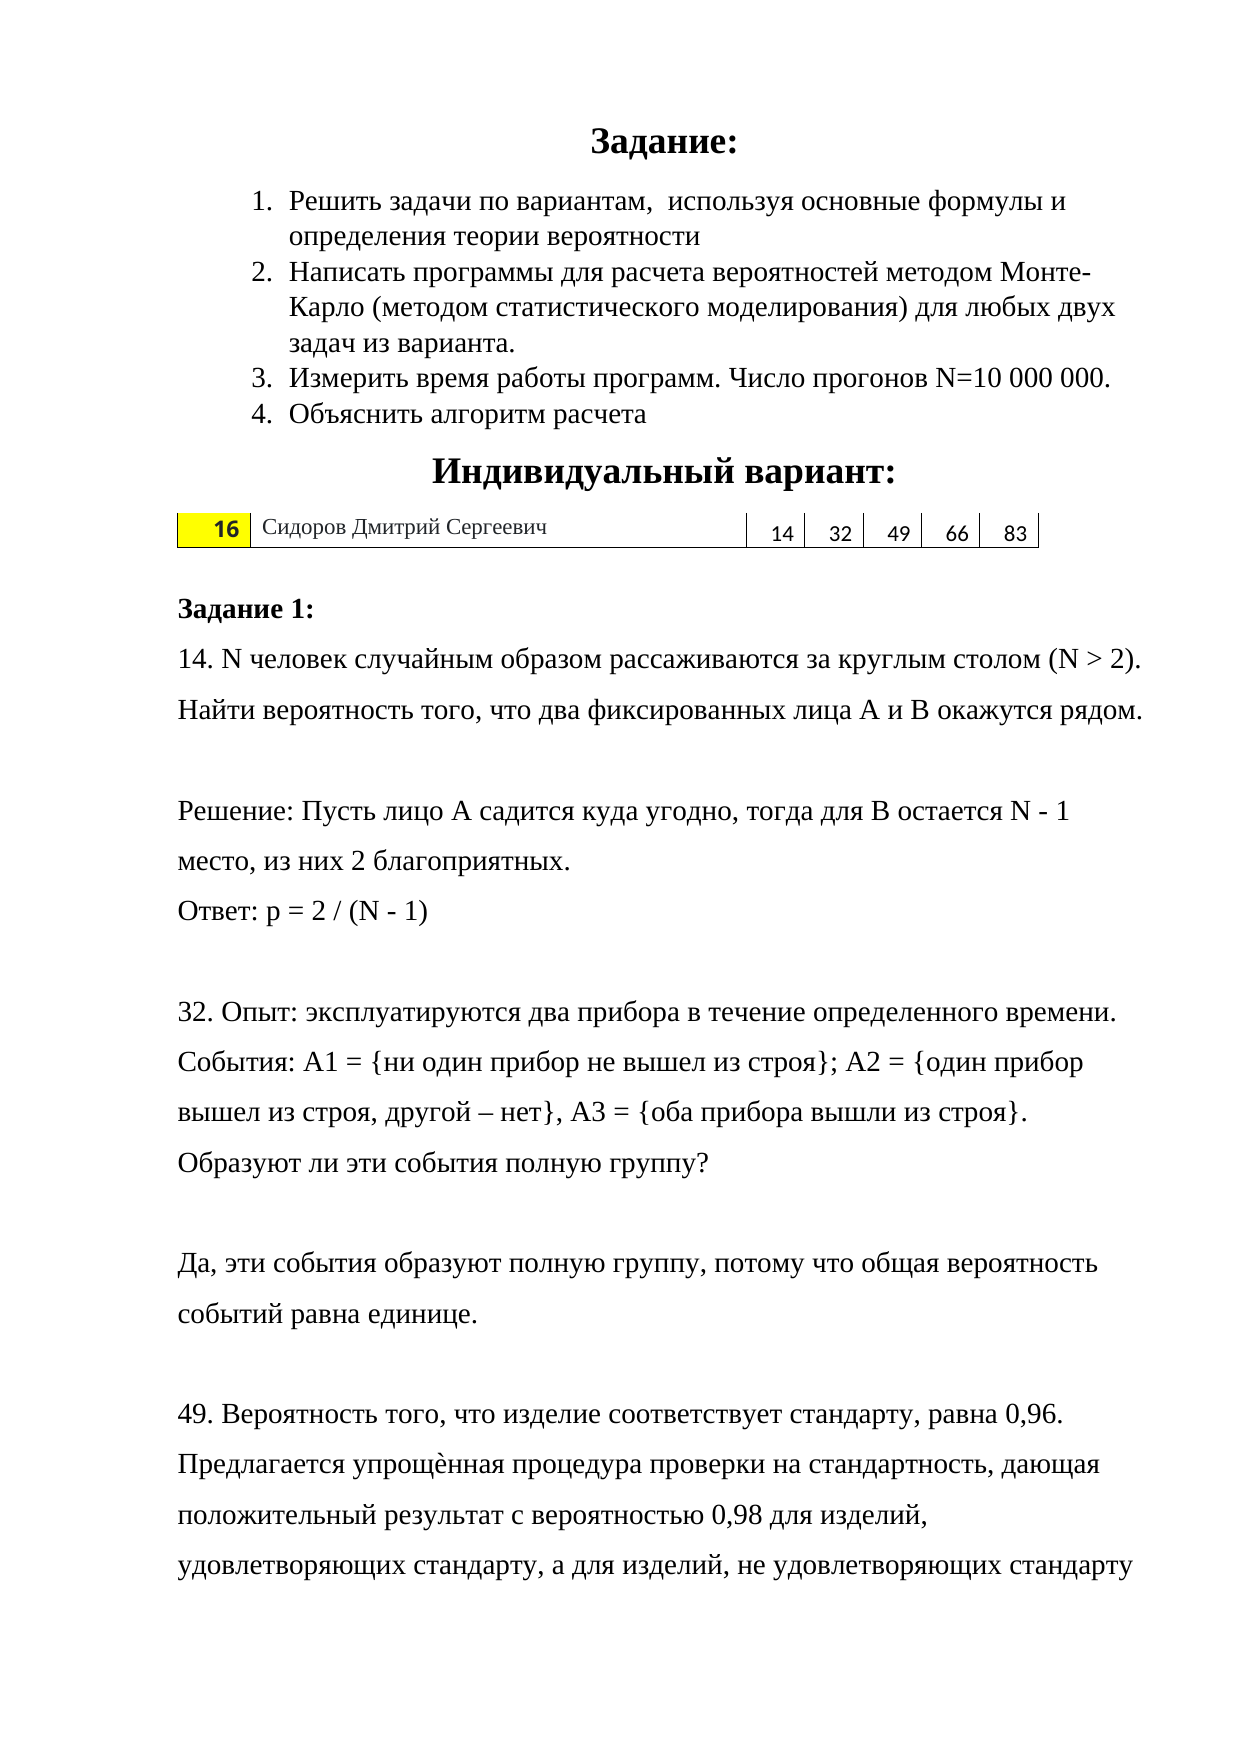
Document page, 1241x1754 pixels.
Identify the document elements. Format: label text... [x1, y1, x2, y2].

table_header 16 [178, 513, 250, 547]
table_header 83 [980, 513, 1038, 547]
table_header 66 [922, 513, 979, 547]
table_header 14 [747, 513, 804, 547]
text 32. Опыт: эксплуатируются два прибора в течение определенного времени. События: A1 = {ни один прибор не вышел из строя}; A2 = {один прибор вышел из строя, другой – нет}, А3 = {оба прибора вышли из строя}. Образуют ли эти события полную группу? [177, 994, 1152, 1178]
table_header 49 [864, 513, 921, 547]
table_header Сидоров Дмитрий Сергеевич [251, 513, 746, 547]
text 14. N человек случайным образом рассаживаются за круглым столом (N > 2). Найти вероятность того, что два фиксированных лица А и В окажутся рядом. [177, 642, 1152, 726]
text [177, 1396, 1152, 1581]
text Задание: [177, 118, 1152, 161]
text Решение: Пусть лицо А садится куда угодно, тогда для В остается N - 1 место, из них 2 благоприятных. [177, 793, 1152, 876]
text Задание 1: [177, 591, 1152, 625]
text Ответ: р = 2 / (N - 1) [177, 893, 1152, 927]
list Измерить время работы программ. Число прогонов N=10 000 000. [251, 360, 1152, 394]
list Решить задачи по вариантам, используя основные формулы и определения теории вероятности [251, 183, 1152, 252]
text Да, эти события образуют полную группу, потому что общая вероятность событий равна единице. [177, 1245, 1152, 1329]
list Объяснить алгоритм расчета [251, 396, 1152, 429]
table_header 32 [805, 513, 863, 547]
list Написать программы для расчета вероятностей методом Монте-Карло (методом статистического моделирования) для любых двух задач из варианта. [251, 254, 1152, 358]
text Индивидуальный вариант: [177, 448, 1152, 491]
